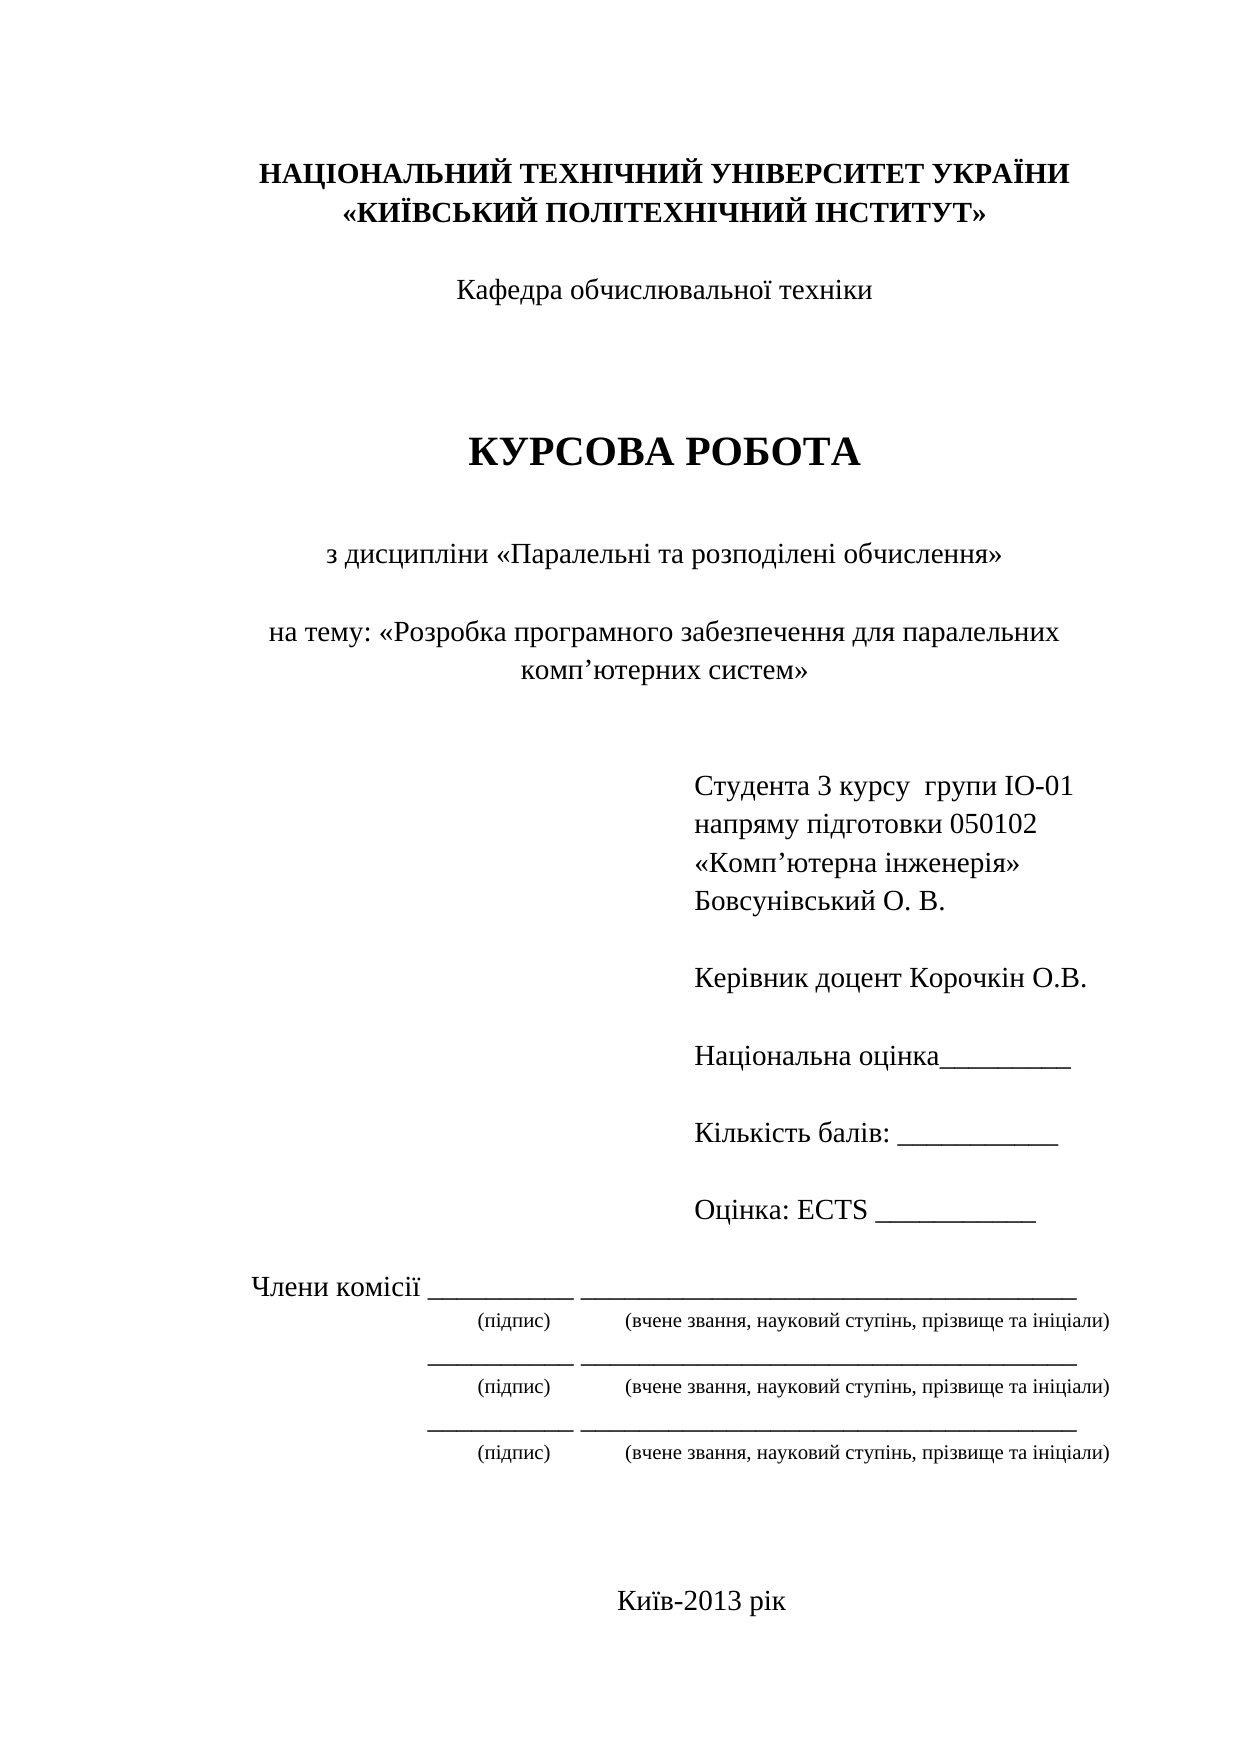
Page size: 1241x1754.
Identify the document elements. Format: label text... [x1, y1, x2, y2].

text Бовсунівський О. В. [177, 883, 1152, 917]
text (підпис) (вчене звання, науковий ступінь, прізвище та ініціали) [398, 1307, 1152, 1332]
text (підпис) (вчене звання, науковий ступінь, прізвище та ініціали) [398, 1440, 1152, 1464]
text Кафедра обчислювальної техніки [177, 272, 1152, 306]
text Студента 3 курсу групи ІО-01 [177, 768, 1152, 801]
text (підпис) (вчене звання, науковий ступінь, прізвище та ініціали) [398, 1374, 1152, 1398]
text __________ __________________________________ [398, 1335, 1152, 1369]
text Київ-2013 рік [177, 1583, 1152, 1617]
text Кількість балів: ___________ [177, 1115, 1152, 1148]
text Оцінка: ECTS ___________ [177, 1192, 1152, 1225]
text Члени комісії __________ __________________________________ [177, 1269, 1152, 1302]
text Керівник доцент Корочкін О.В. [177, 961, 1152, 994]
text НАЦІОНАЛЬНИЙ ТЕХНІЧНИЙ УНІВЕРСИТЕТ УКРАЇНИ [177, 157, 1152, 190]
text «КИЇВСЬКИЙ ПОЛІТЕХНІЧНИЙ ІНСТИТУТ» [177, 195, 1152, 229]
text комп’ютерних систем» [177, 652, 1152, 686]
text __________ __________________________________ [324, 1401, 1152, 1435]
text Національна оцінка_________ [177, 1038, 1152, 1071]
text КУРСОВА РОБОТА [177, 426, 1152, 474]
text з дисципліни «Паралельні та розподілені обчислення» [177, 537, 1152, 570]
text на тему: «Розробка програмного забезпечення для паралельних [177, 614, 1152, 647]
text «Комп’ютерна інженерія» [177, 845, 1152, 878]
text напряму підготовки 050102 [177, 806, 1152, 840]
